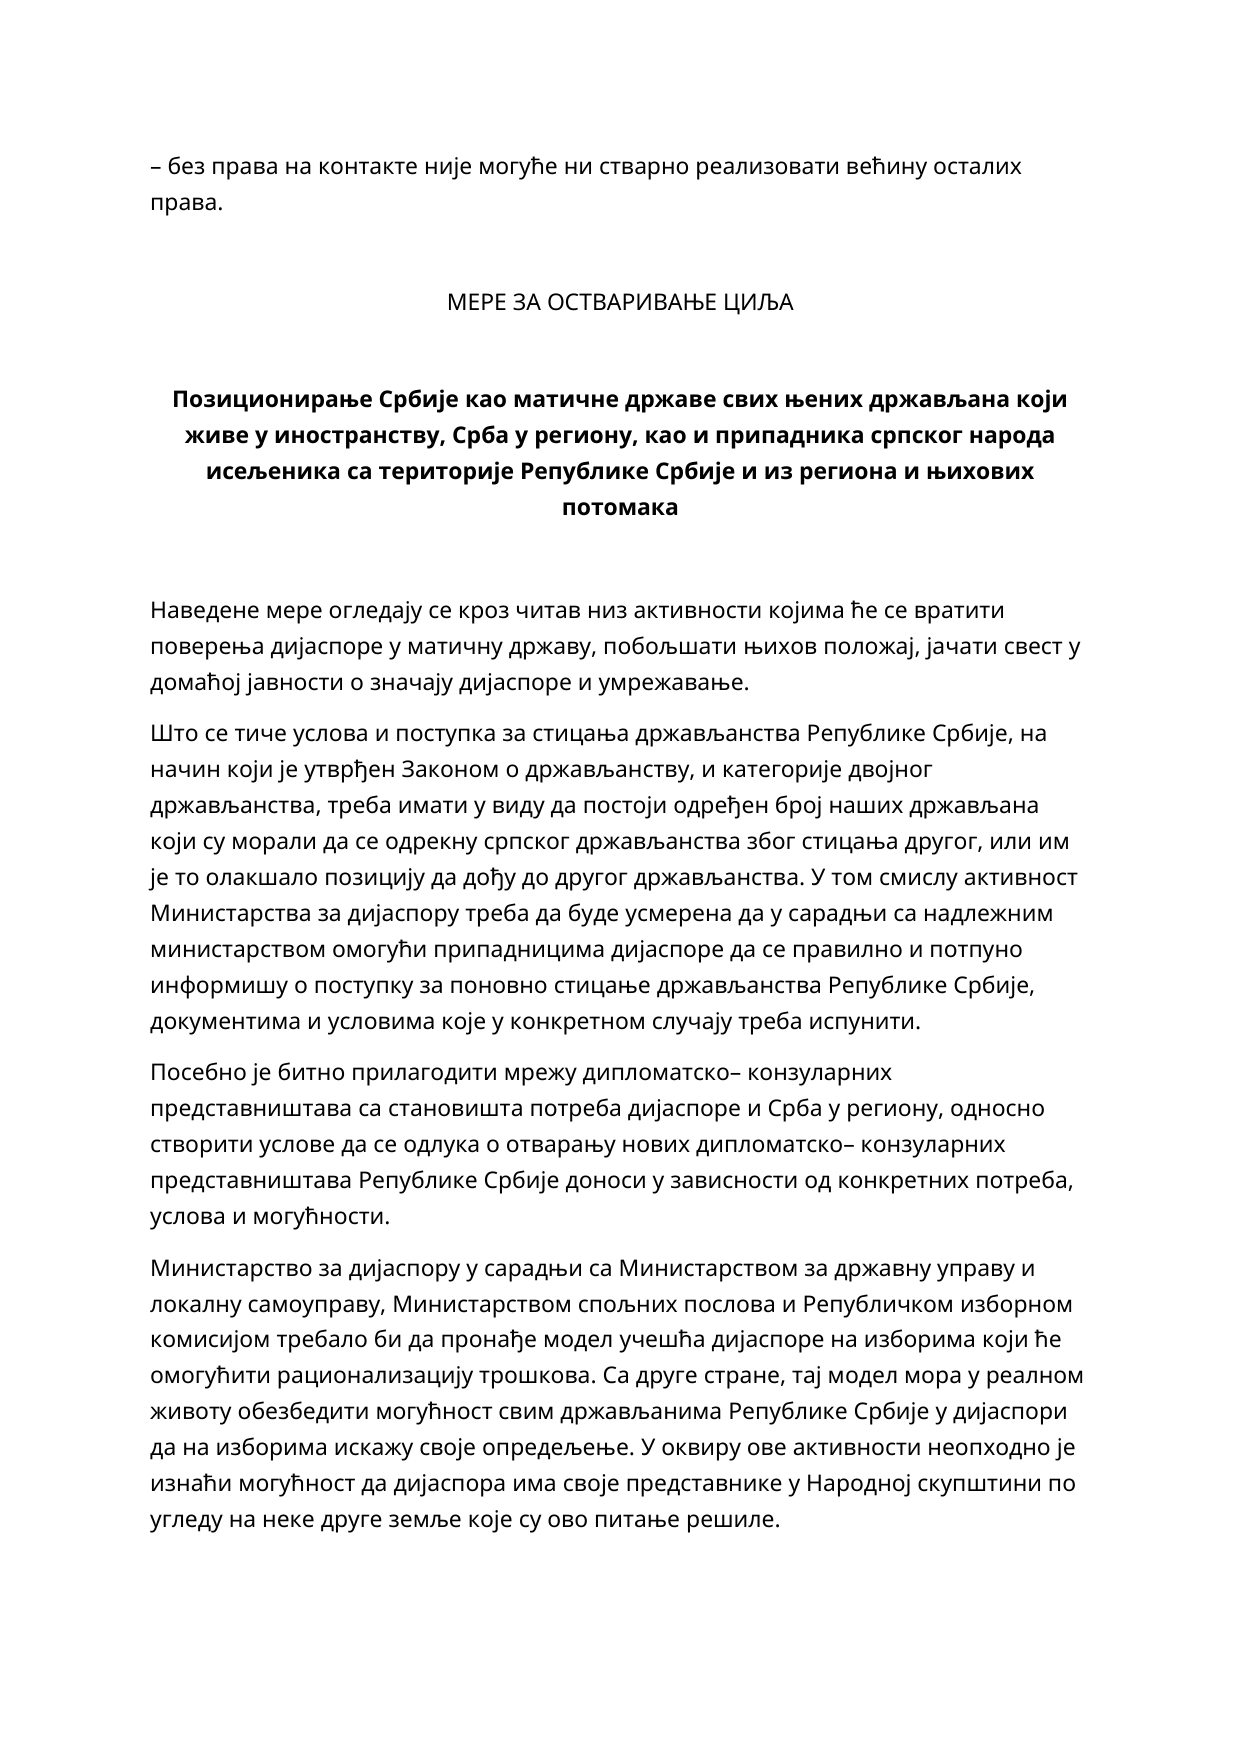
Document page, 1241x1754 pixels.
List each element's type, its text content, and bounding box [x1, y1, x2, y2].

text МЕРЕ ЗА ОСТВАРИВАЊЕ ЦИЉА [150, 286, 1090, 317]
text Наведене мере огледају се кроз читав низ активности којима ће се вратити поверења дијаспоре у матичну државу, побољшати њихов положај, јачати свест у домаћој јавности о значају дијаспоре и умрежавање. [150, 594, 1090, 697]
text Министарство за дијаспору у сарадњи са Министарством за државну управу и локалну самоуправу, Министарством спољних послова и Републичком изборном комисијом требало би да пронађе модел учешћа дијаспоре на изборима који ће омогућити рационализацију трошкова. Са друге стране, тај модел мора у реалном животу обезбедити могућност свим држављанима Републике Србије у дијаспори да на изборима искажу своје опредељење. У оквиру ове активности неопходно је изнаћи могућност да дијаспора има своје представнике у Народној скупштини по угледу на неке друге земље које су ово питање решиле. [150, 1252, 1090, 1534]
text Позиционирање Србије као матичне државе свих њених држављана који живе у иностранству, Срба у региону, као и припадника српског народа исељеника са територије Републике Србије и из региона и њихових потомака [150, 383, 1090, 522]
text – без права на контакте није могуће ни стварно реализовати већину осталих права. [150, 150, 1090, 217]
text Што се тиче услова и поступка за стицања држављанства Републике Србије, на начин који је утврђен Законом о држављанству, и категорије двојног држављанства, треба имати у виду да постоји одређен број наших држављана који су морали да се одрекну српског држављанства због стицања другог, или им је то олакшало позицију да дођу до другог држављанства. У том смислу активност Министарства за дијаспору треба да буде усмерена да у сарадњи са надлежним министарством омогући припадницима дијаспоре да се правилно и потпуно информишу о поступку за поновно стицање држављанства Републике Србије, документима и условима које у конкретном случају треба испунити. [150, 717, 1090, 1036]
text Посебно је битно прилагодити мрежу дипломатско– конзуларних представништава са становишта потреба дијаспоре и Срба у региону, односно створити услове да се одлука о отварању нових дипломатско– конзуларних представништава Републике Србије доноси у зависности од конкретних потреба, услова и могућности. [150, 1056, 1090, 1231]
